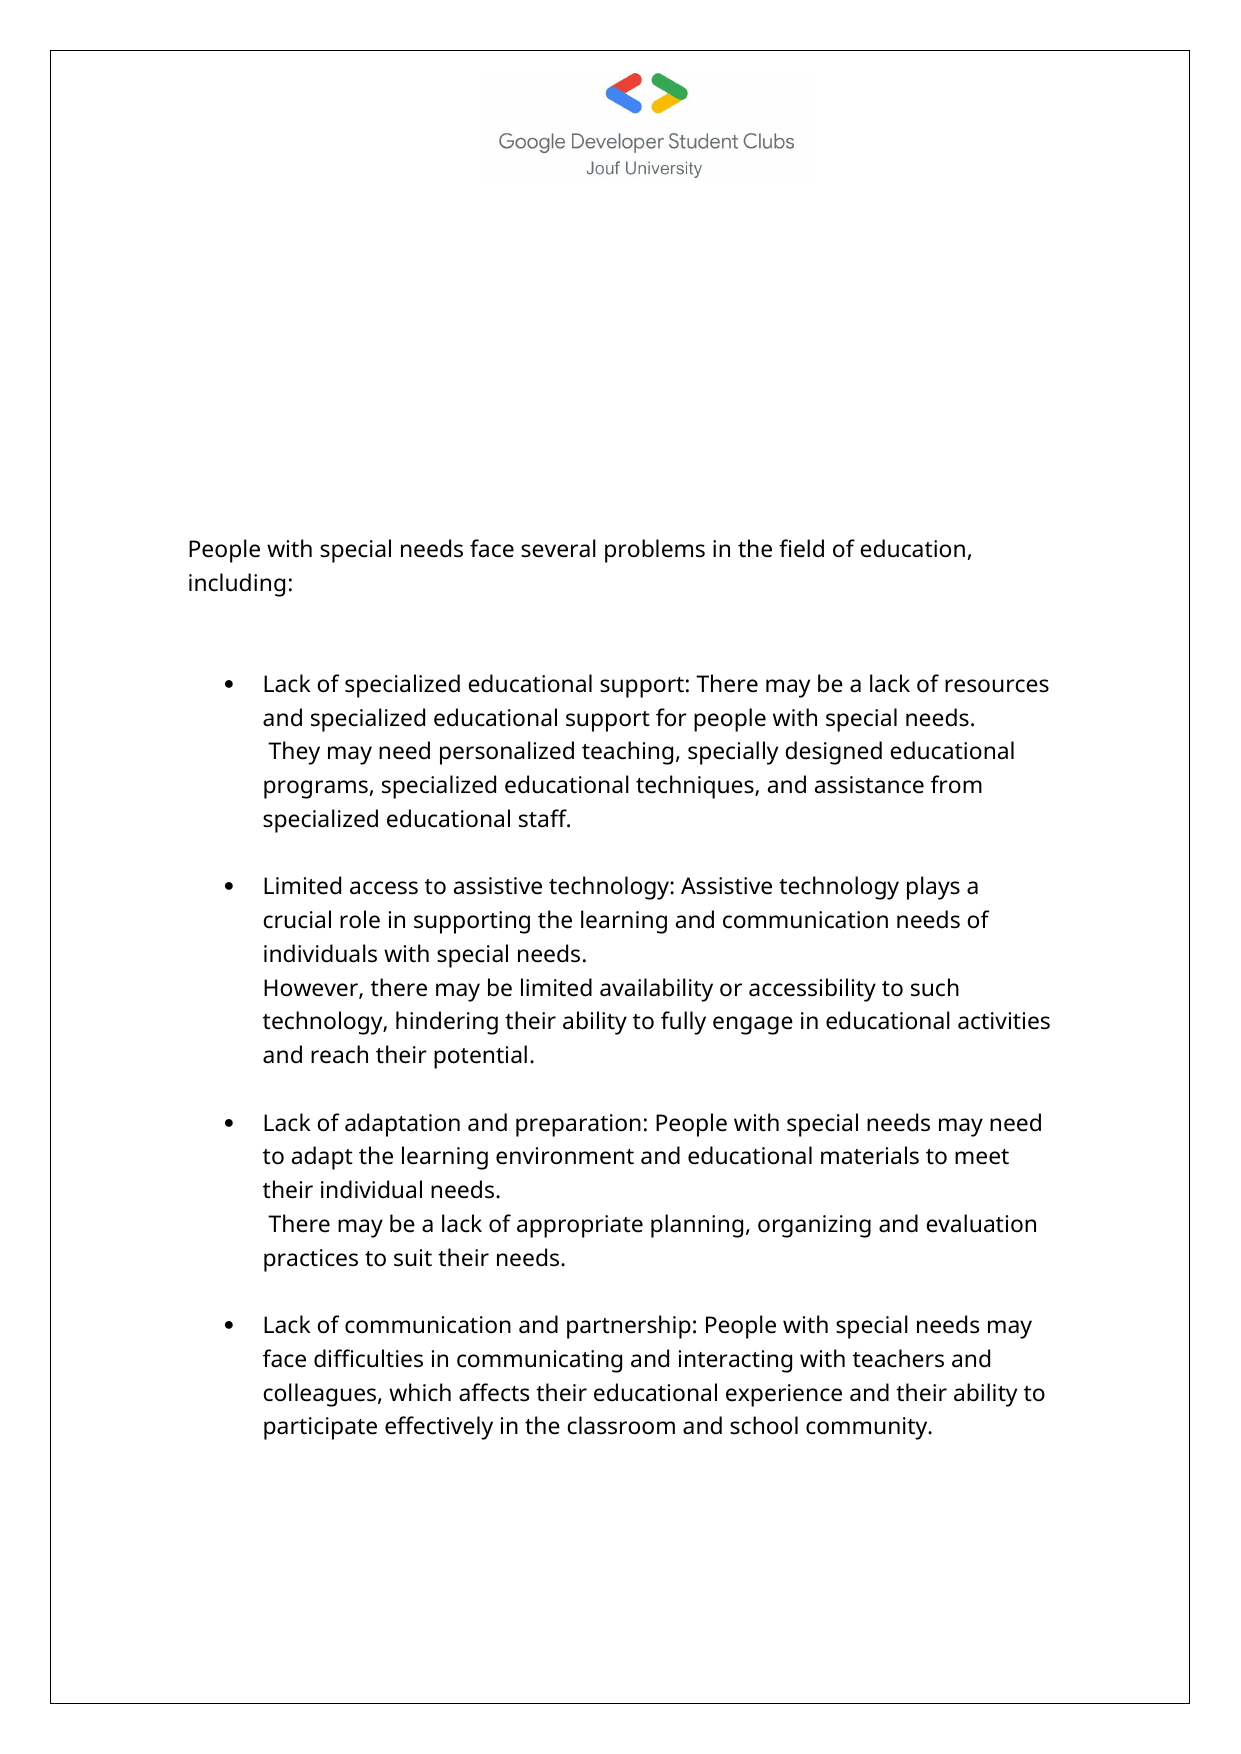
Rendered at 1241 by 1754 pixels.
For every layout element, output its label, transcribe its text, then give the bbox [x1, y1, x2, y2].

text People with special needs face several problems in the field of education, including: [187, 533, 1053, 598]
list Limited access to assistive technology: Assistive technology plays a crucial role in supporting the learning and communication needs of individuals with special needs. [225, 870, 1053, 969]
list Lack of adaptation and preparation: People with special needs may need to adapt the learning environment and educational materials to meet their individual needs. [225, 1106, 1053, 1205]
list However, there may be limited availability or accessibility to such technology, hindering their ability to fully engage in educational activities and reach their potential. [262, 971, 1053, 1070]
list Lack of specialized educational support: There may be a lack of resources and specialized educational support for people with special needs. [225, 668, 1053, 733]
list There may be a lack of appropriate planning, organizing and evaluation practices to suit their needs. [262, 1208, 1053, 1273]
list They may need personalized teaching, specially designed educational programs, specialized educational techniques, and assistance from specialized educational staff. [262, 735, 1053, 834]
picture [478, 73, 817, 181]
list Lack of communication and partnership: People with special needs may face difficulties in communicating and interacting with teachers and colleagues, which affects their educational experience and their ability to participate effectively in the classroom and school community. [225, 1309, 1053, 1441]
